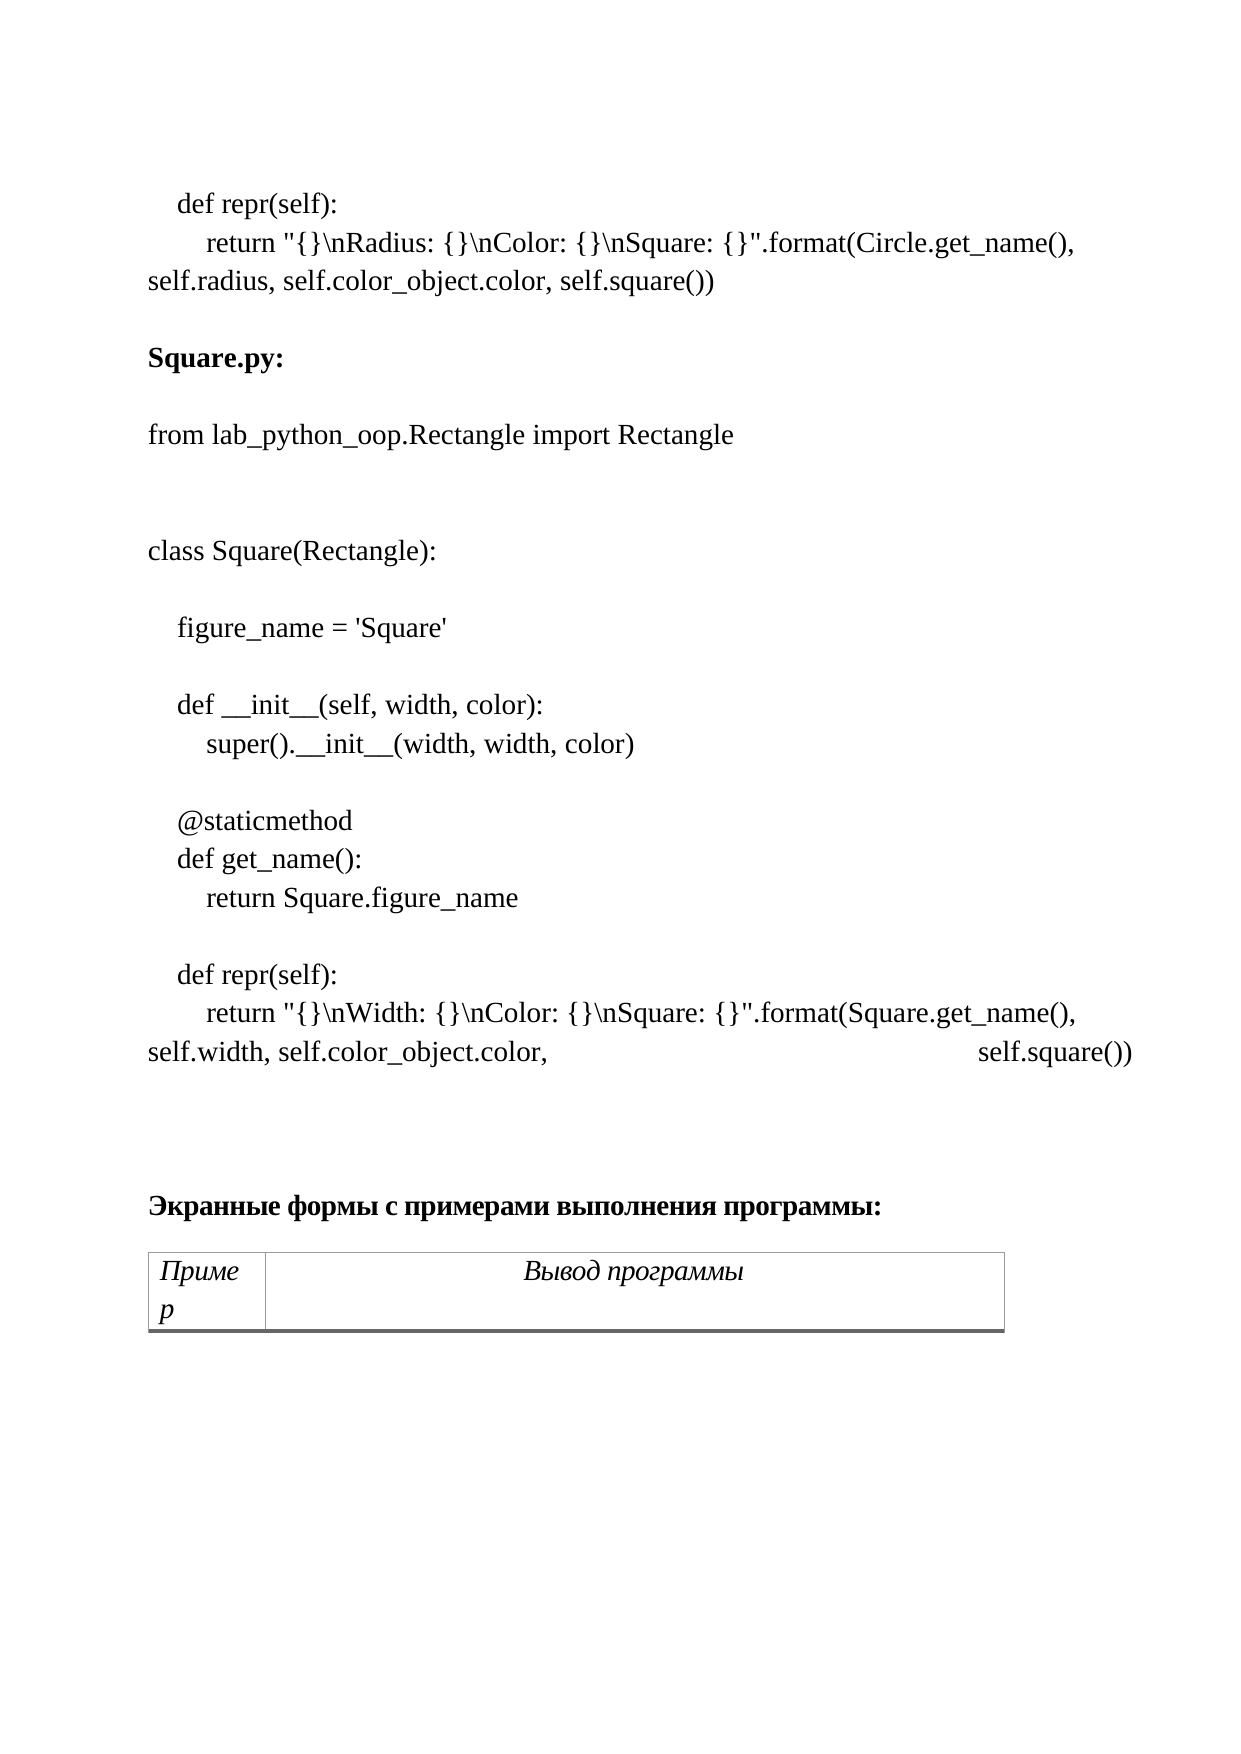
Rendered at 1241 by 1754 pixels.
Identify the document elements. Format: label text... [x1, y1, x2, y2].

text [148, 148, 1152, 297]
text from lab_python_oop.Rectangle import Rectangle class Square(Rectangle): figure_name = 'Square' def __init__(self, width, color): super().__init__(width, width, color) @staticmethod def get_name(): return Square.figure_name def repr(self): return "{}\nWidth: {}\nColor: {}\nSquare: {}".format(Square.get_name(), self.width, self.color_object.color, self.square()) [148, 417, 1152, 1068]
table_header Пример [149, 1253, 265, 1329]
table_header Вывод программы [266, 1253, 1004, 1329]
text Square.py: [148, 340, 1152, 374]
text Экранные формы с примерами выполнения программы: [148, 1188, 1152, 1222]
